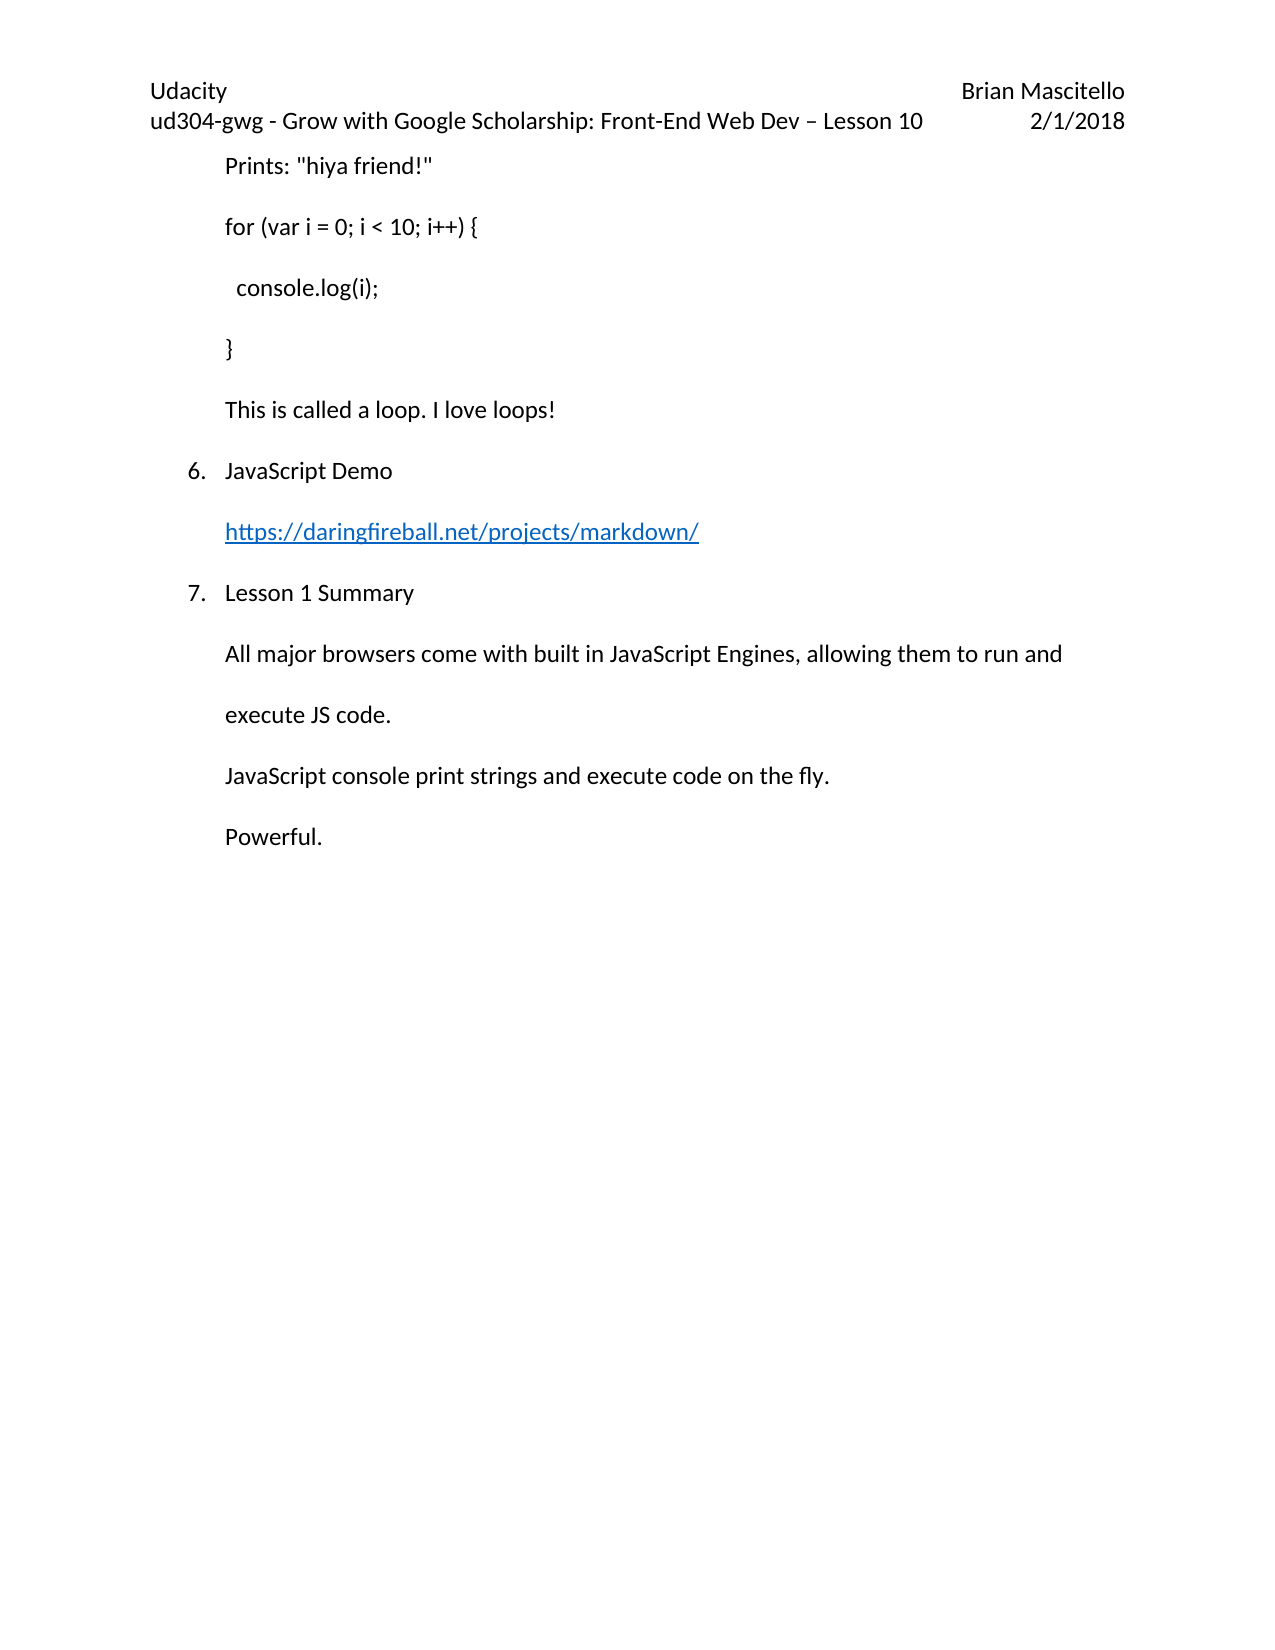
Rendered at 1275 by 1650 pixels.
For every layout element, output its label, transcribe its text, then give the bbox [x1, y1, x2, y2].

list This is called a loop. I love loops! [225, 394, 1125, 425]
list Powerful. [225, 821, 1125, 852]
list for (var i = 0; i < 10; i++) { [225, 211, 1125, 242]
list All major browsers come with built in JavaScript Engines, allowing them to run and execute JS code. [225, 638, 1125, 730]
list JavaScript console print strings and execute code on the fly. [225, 760, 1125, 791]
list JavaScript Demo [187, 455, 1125, 486]
list } [225, 333, 1125, 364]
list https://daringfireball.net/projects/markdown/ [225, 516, 1125, 547]
list Prints: "hiya friend!" [225, 150, 1125, 181]
list console.log(i); [225, 272, 1125, 303]
list Lesson 1 Summary [187, 577, 1125, 608]
